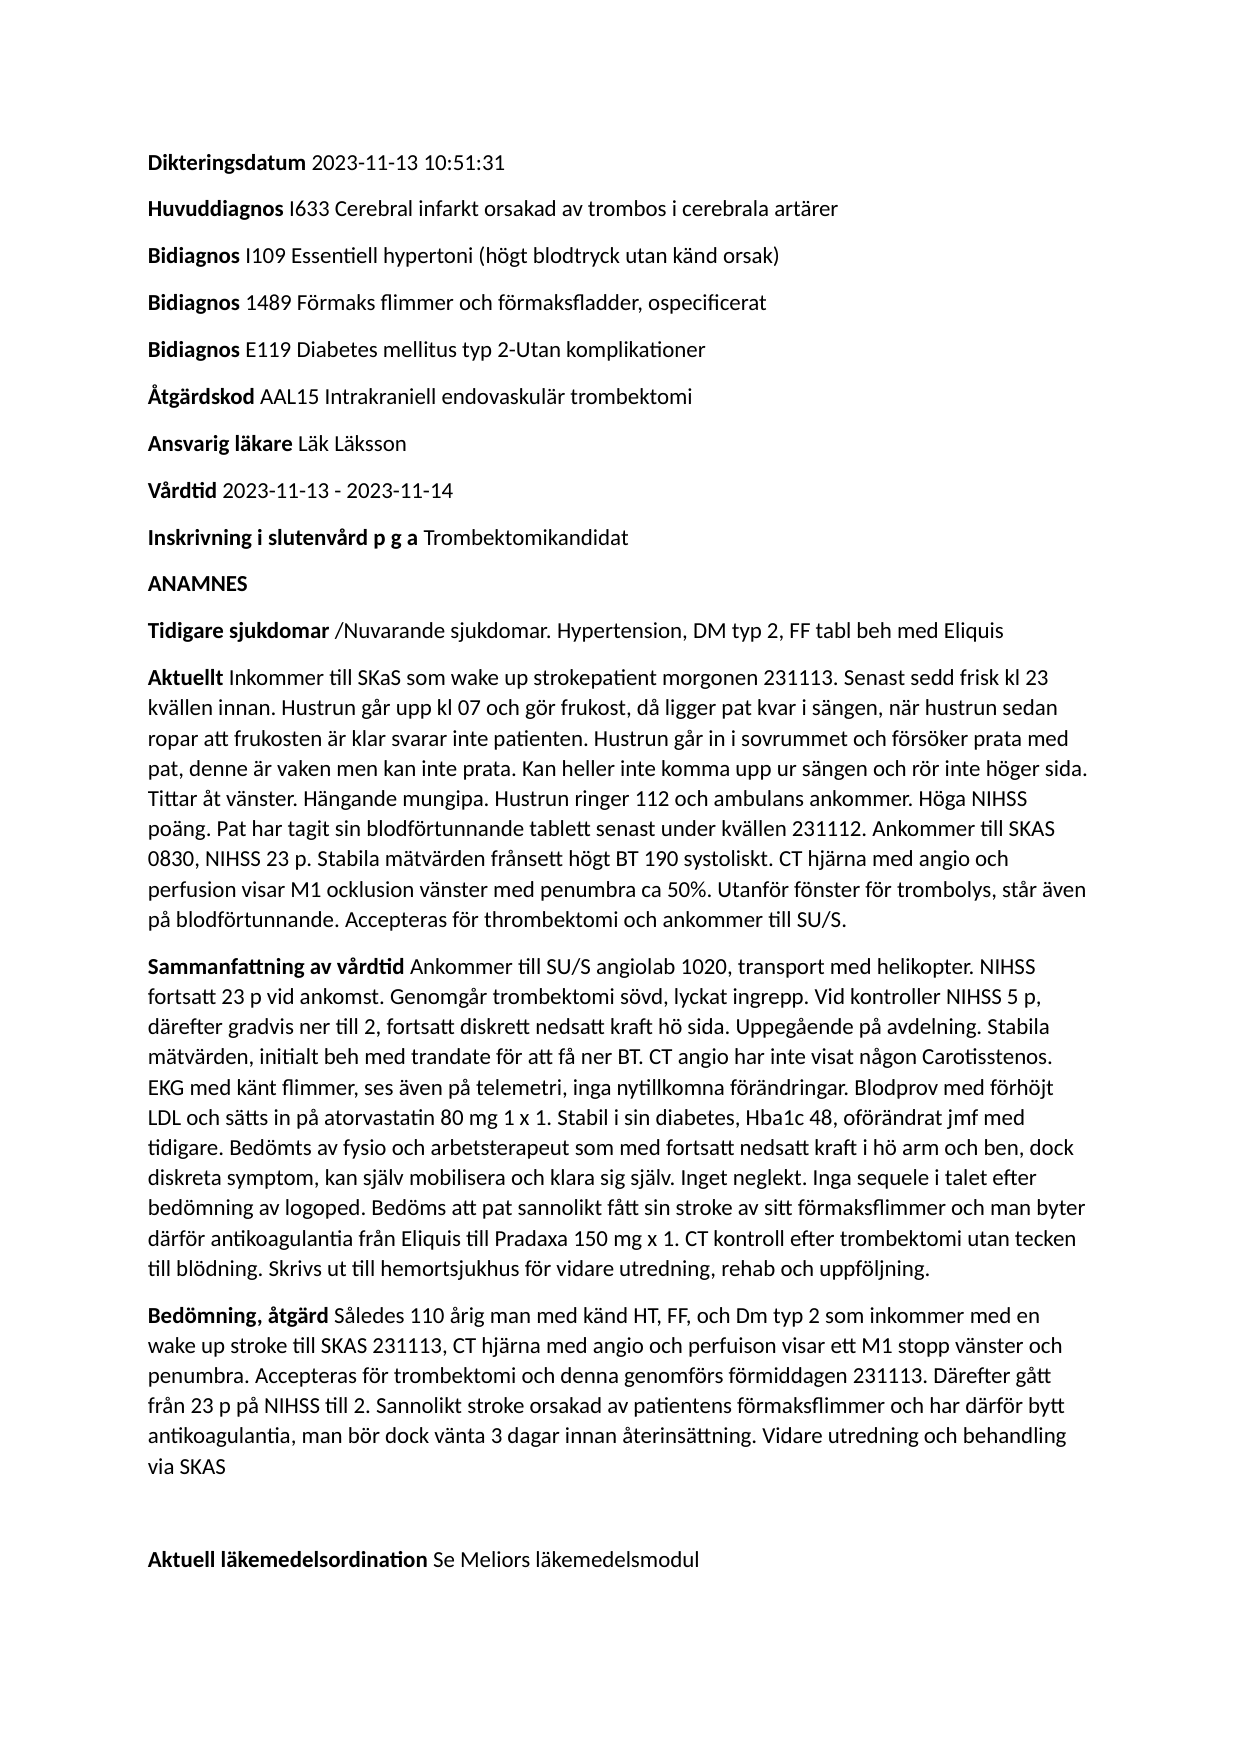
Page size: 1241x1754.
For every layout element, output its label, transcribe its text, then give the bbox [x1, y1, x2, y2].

text Tidigare sjukdomar /Nuvarande sjukdomar. Hypertension, DM typ 2, FF tabl beh med Eliquis [148, 616, 1093, 644]
text Sammanfattning av vårdtid Ankommer till SU/S angiolab 1020, transport med helikopter. NIHSS fortsatt 23 p vid ankomst. Genomgår trombektomi sövd, lyckat ingrepp. Vid kontroller NIHSS 5 p, därefter gradvis ner till 2, fortsatt diskrett nedsatt kraft hö sida. Uppegående på avdelning. Stabila mätvärden, initialt beh med trandate för att få ner BT. CT angio har inte visat någon Carotisstenos. EKG med känt flimmer, ses även på telemetri, inga nytillkomna förändringar. Blodprov med förhöjt LDL och sätts in på atorvastatin 80 mg 1 x 1. Stabil i sin diabetes, Hba1c 48, oförändrat jmf med tidigare. Bedömts av fysio och arbetsterapeut som med fortsatt nedsatt kraft i hö arm och ben, dock diskreta symptom, kan själv mobilisera och klara sig själv. Inget neglekt. Inga sequele i talet efter bedömning av logoped. Bedöms att pat sannolikt fått sin stroke av sitt förmaksflimmer och man byter därför antikoagulantia från Eliquis till Pradaxa 150 mg x 1. CT kontroll efter trombektomi utan tecken till blödning. Skrivs ut till hemortsjukhus för vidare utredning, rehab och uppföljning. [148, 952, 1093, 1282]
text Vårdtid 2023-11-13 - 2023-11-14 [148, 476, 1093, 504]
text Dikteringsdatum 2023-11-13 10:51:31 [148, 148, 1093, 176]
text ANAMNES [148, 569, 1093, 597]
text Aktuellt Inkommer till SKaS som wake up strokepatient morgonen 231113. Senast sedd frisk kl 23 kvällen innan. Hustrun går upp kl 07 och gör frukost, då ligger pat kvar i sängen, när hustrun sedan ropar att frukosten är klar svarar inte patienten. Hustrun går in i sovrummet och försöker prata med pat, denne är vaken men kan inte prata. Kan heller inte komma upp ur sängen och rör inte höger sida. Tittar åt vänster. Hängande mungipa. Hustrun ringer 112 och ambulans ankommer. Höga NIHSS poäng. Pat har tagit sin blodförtunnande tablett senast under kvällen 231112. Ankommer till SKAS 0830, NIHSS 23 p. Stabila mätvärden frånsett högt BT 190 systoliskt. CT hjärna med angio och perfusion visar M1 ocklusion vänster med penumbra ca 50%. Utanför fönster för trombolys, står även på blodförtunnande. Accepteras för thrombektomi och ankommer till SU/S. [148, 663, 1093, 933]
text Ansvarig läkare Läk Läksson [148, 429, 1093, 457]
text Aktuell läkemedelsordination Se Meliors läkemedelsmodul [148, 1546, 1093, 1573]
text Bidiagnos 1489 Förmaks flimmer och förmaksfladder, ospecificerat [148, 288, 1093, 316]
text Bedömning, åtgärd Således 110 årig man med känd HT, FF, och Dm typ 2 som inkommer med en wake up stroke till SKAS 231113, CT hjärna med angio och perfuison visar ett M1 stopp vänster och penumbra. Accepteras för trombektomi och denna genomförs förmiddagen 231113. Därefter gått från 23 p på NIHSS till 2. Sannolikt stroke orsakad av patientens förmaksflimmer och har därför bytt antikoagulantia, man bör dock vänta 3 dagar innan återinsättning. Vidare utredning och behandling via SKAS [148, 1301, 1093, 1480]
text Åtgärdskod AAL15 Intrakraniell endovaskulär trombektomi [148, 382, 1093, 410]
text Bidiagnos I109 Essentiell hypertoni (högt blodtryck utan känd orsak) [148, 241, 1093, 269]
text Bidiagnos E119 Diabetes mellitus typ 2-Utan komplikationer [148, 335, 1093, 363]
text Inskrivning i slutenvård p g a Trombektomikandidat [148, 523, 1093, 551]
text Huvuddiagnos I633 Cerebral infarkt orsakad av trombos i cerebrala artärer [148, 194, 1093, 222]
